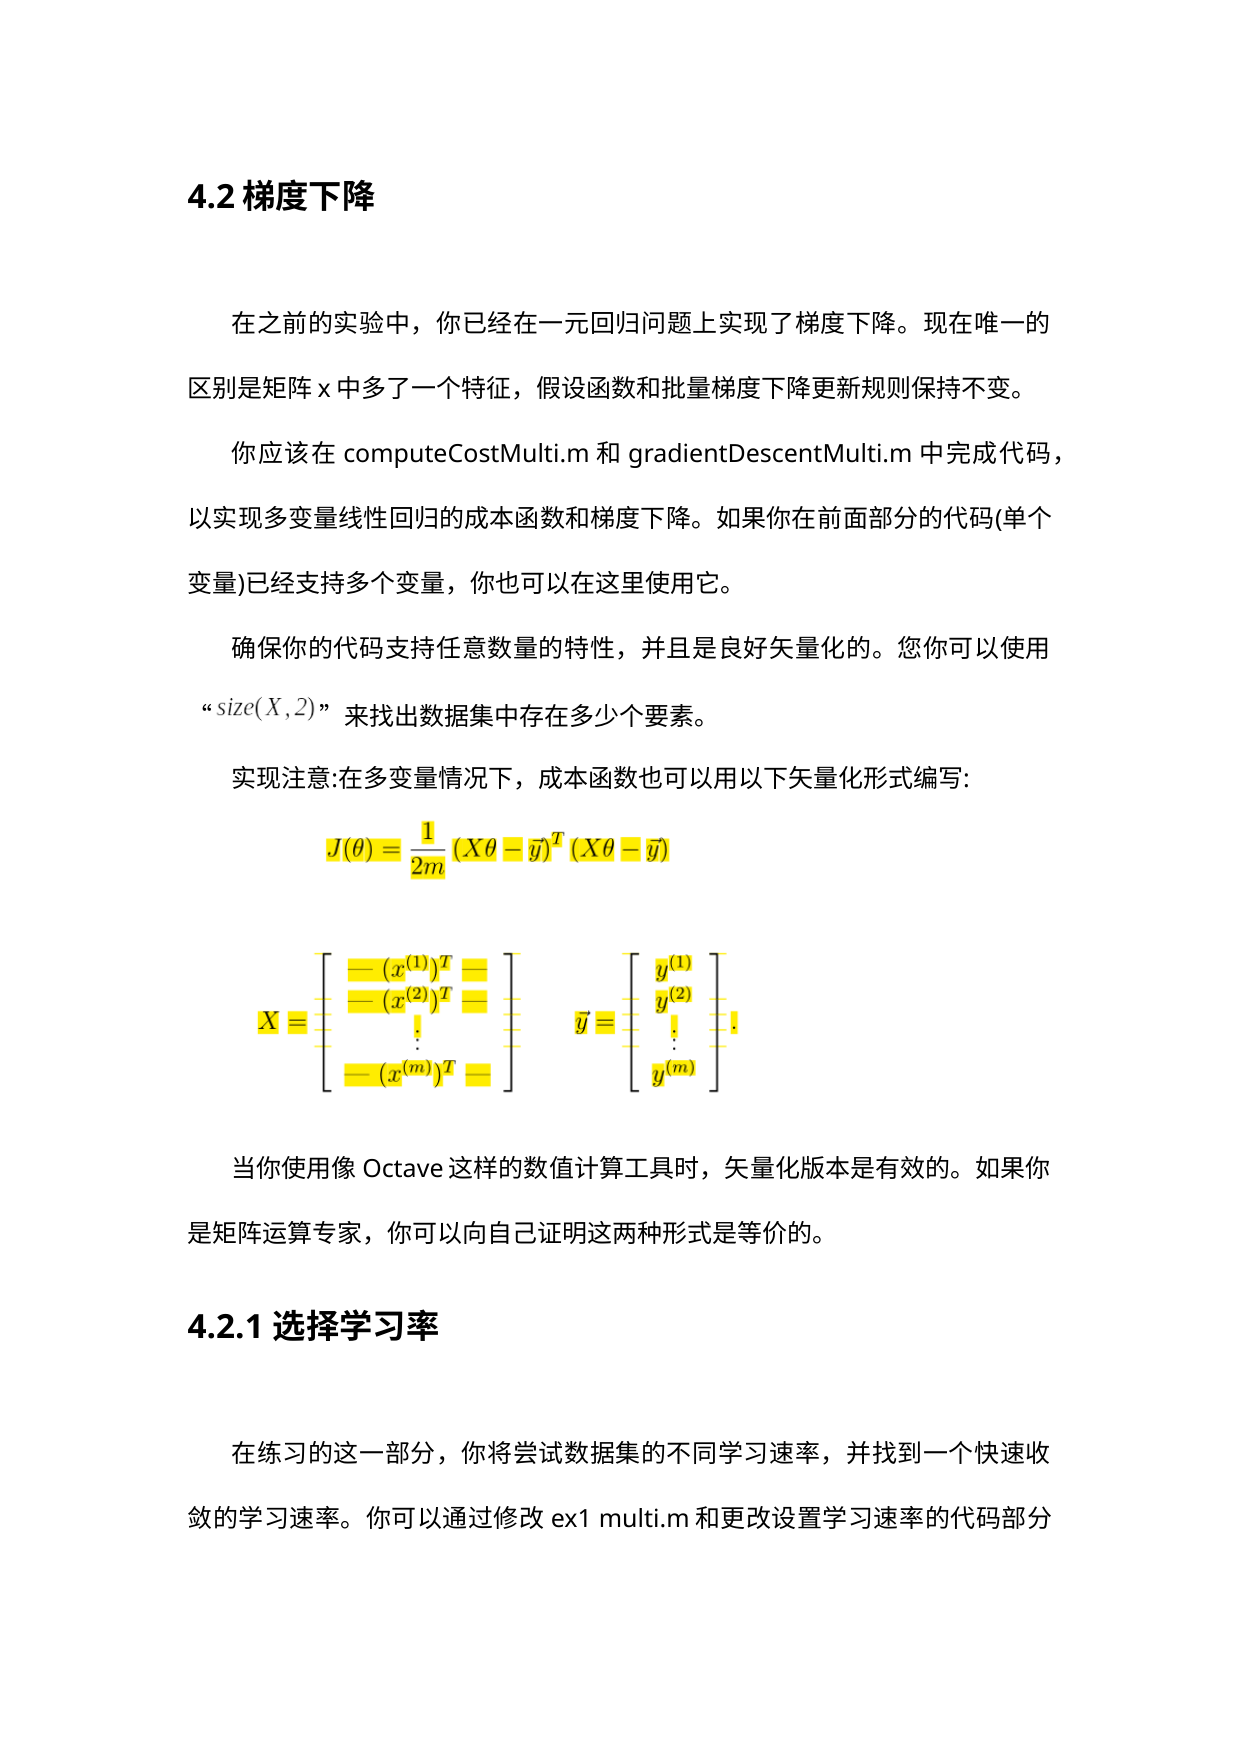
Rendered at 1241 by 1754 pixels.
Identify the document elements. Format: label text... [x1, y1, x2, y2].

text 你应该在computeCostMulti.m和gradientDescentMulti.m中完成代码，以实现多变量线性回归的成本函数和梯度下降。如果你在前面部分的代码(单个变量)已经支持多个变量，你也可以在这里使用它。 [187, 419, 1053, 614]
text 在之前的实验中，你已经在一元回归问题上实现了梯度下降。现在唯一的区别是矩阵x中多了一个特征，假设函数和批量梯度下降更新规则保持不变。 [187, 289, 1053, 419]
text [187, 1419, 1053, 1549]
text 当你使用像Octave这样的数值计算工具时，矢量化版本是有效的。如果你是矩阵运算专家，你可以向自己证明这两种形式是等价的。 [187, 1134, 1053, 1264]
text 实现注意:在多变量情况下，成本函数也可以用以下矢量化形式编写: [187, 744, 1053, 809]
subtitle 4.2梯度下降 [187, 162, 1053, 227]
subtitle 4.2.1 选择学习率 [187, 1291, 1053, 1356]
text 确保你的代码支持任意数量的特性，并且是良好矢量化的。您你可以使用“”来找出数据集中存在多少个要素。 [187, 614, 1053, 744]
